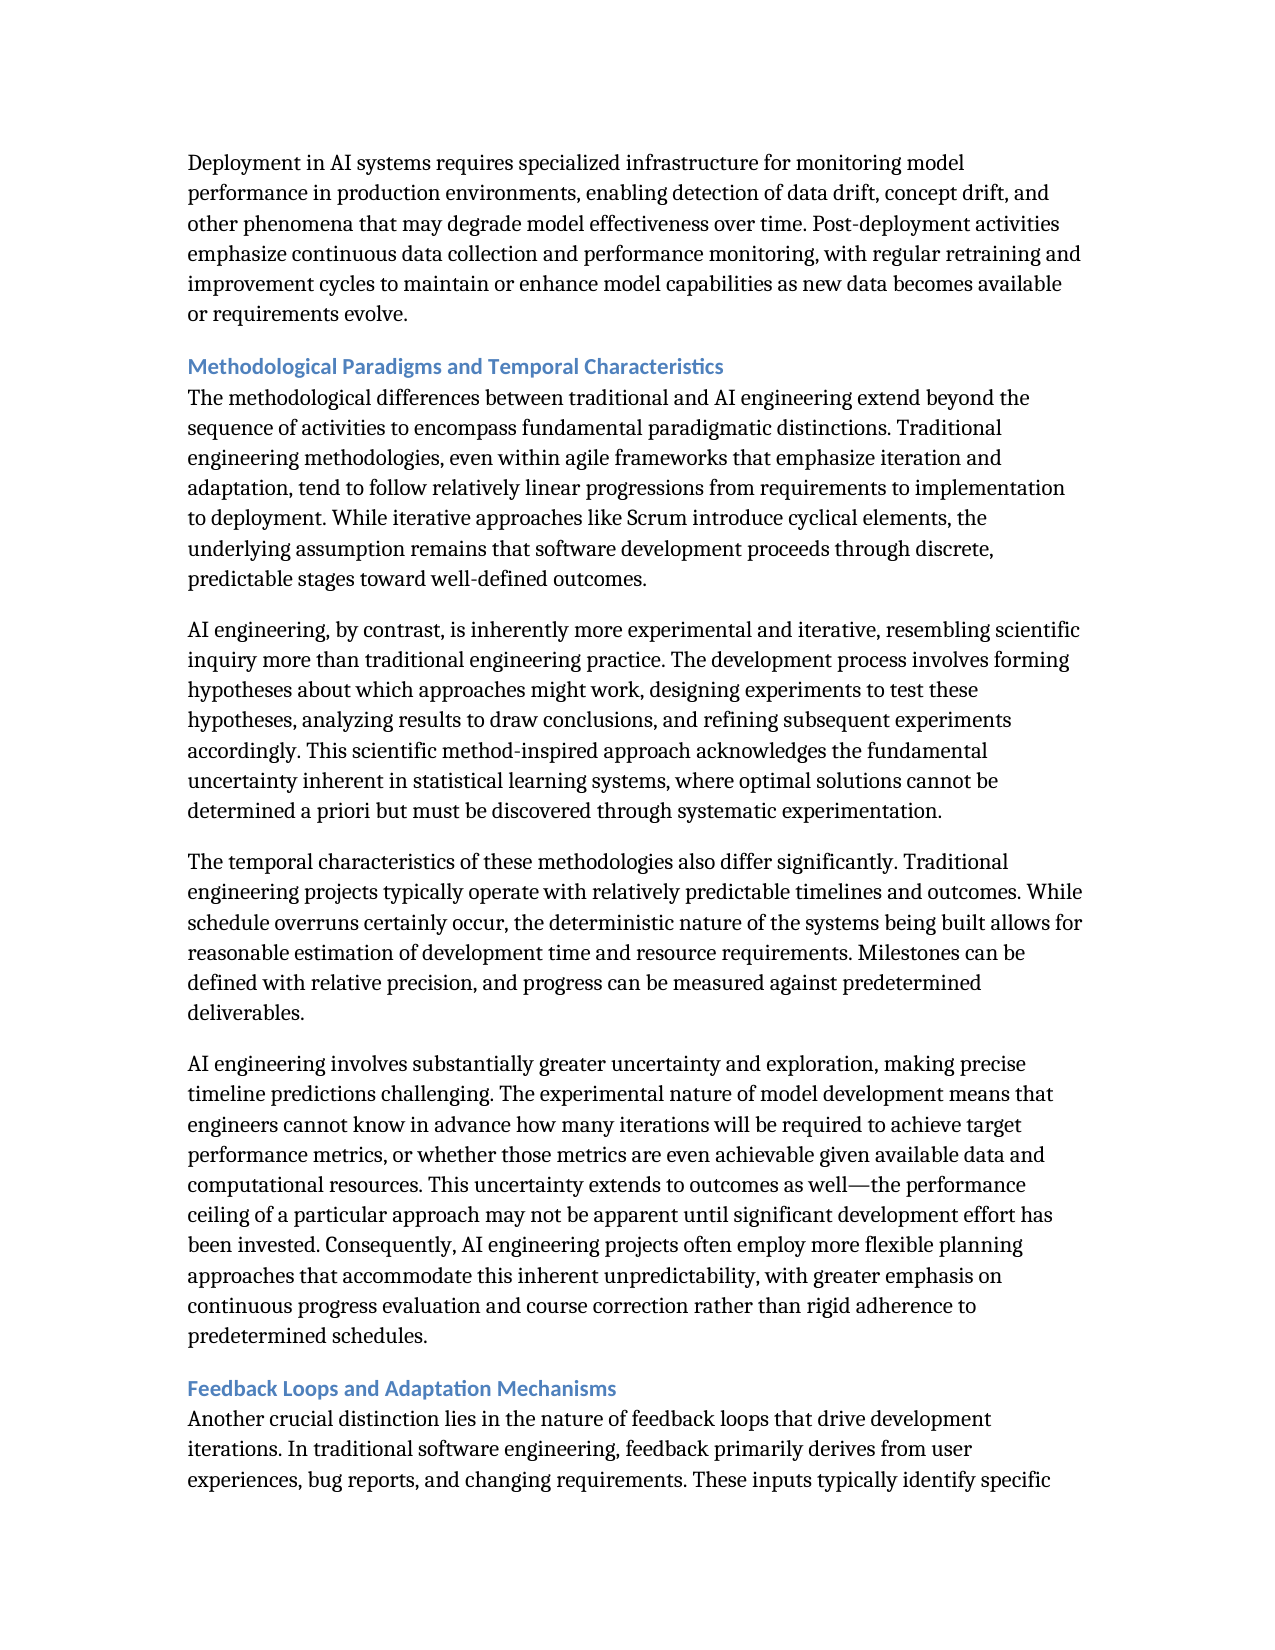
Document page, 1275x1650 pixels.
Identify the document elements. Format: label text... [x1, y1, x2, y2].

subtitle Feedback Loops and Adaptation Mechanisms [187, 1374, 1087, 1402]
subtitle Methodological Paradigms and Temporal Characteristics [187, 352, 1087, 380]
text The methodological differences between traditional and AI engineering extend beyond the sequence of activities to encompass fundamental paradigmatic distinctions. Traditional engineering methodologies, even within agile frameworks that emphasize iteration and adaptation, tend to follow relatively linear progressions from requirements to implementation to deployment. While iterative approaches like Scrum introduce cyclical elements, the underlying assumption remains that software development proceeds through discrete, predictable stages toward well-defined outcomes. [187, 384, 1087, 592]
text The temporal characteristics of these methodologies also differ significantly. Traditional engineering projects typically operate with relatively predictable timelines and outcomes. While schedule overruns certainly occur, the deterministic nature of the systems being built allows for reasonable estimation of development time and resource requirements. Milestones can be defined with relative precision, and progress can be measured against predetermined deliverables. [187, 849, 1087, 1026]
text AI engineering involves substantially greater uncertainty and exploration, making precise timeline predictions challenging. The experimental nature of model development means that engineers cannot know in advance how many iterations will be required to achieve target performance metrics, or whether those metrics are even achievable given available data and computational resources. This uncertainty extends to outcomes as well—the performance ceiling of a particular approach may not be apparent until significant development effort has been invested. Consequently, AI engineering projects often employ more flexible planning approaches that accommodate this inherent unpredictability, with greater emphasis on continuous progress evaluation and course correction rather than rigid adherence to predetermined schedules. [187, 1051, 1087, 1349]
text AI engineering, by contrast, is inherently more experimental and iterative, resembling scientific inquiry more than traditional engineering practice. The development process involves forming hypotheses about which approaches might work, designing experiments to test these hypotheses, analyzing results to draw conclusions, and refining subsequent experiments accordingly. This scientific method-inspired approach acknowledges the fundamental uncertainty inherent in statistical learning systems, where optimal solutions cannot be determined a priori but must be discovered through systematic experimentation. [187, 617, 1087, 824]
text Deployment in AI systems requires specialized infrastructure for monitoring model performance in production environments, enabling detection of data drift, concept drift, and other phenomena that may degrade model effectiveness over time. Post-deployment activities emphasize continuous data collection and performance monitoring, with regular retraining and improvement cycles to maintain or enhance model capabilities as new data becomes available or requirements evolve. [187, 150, 1087, 327]
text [187, 1406, 1087, 1493]
